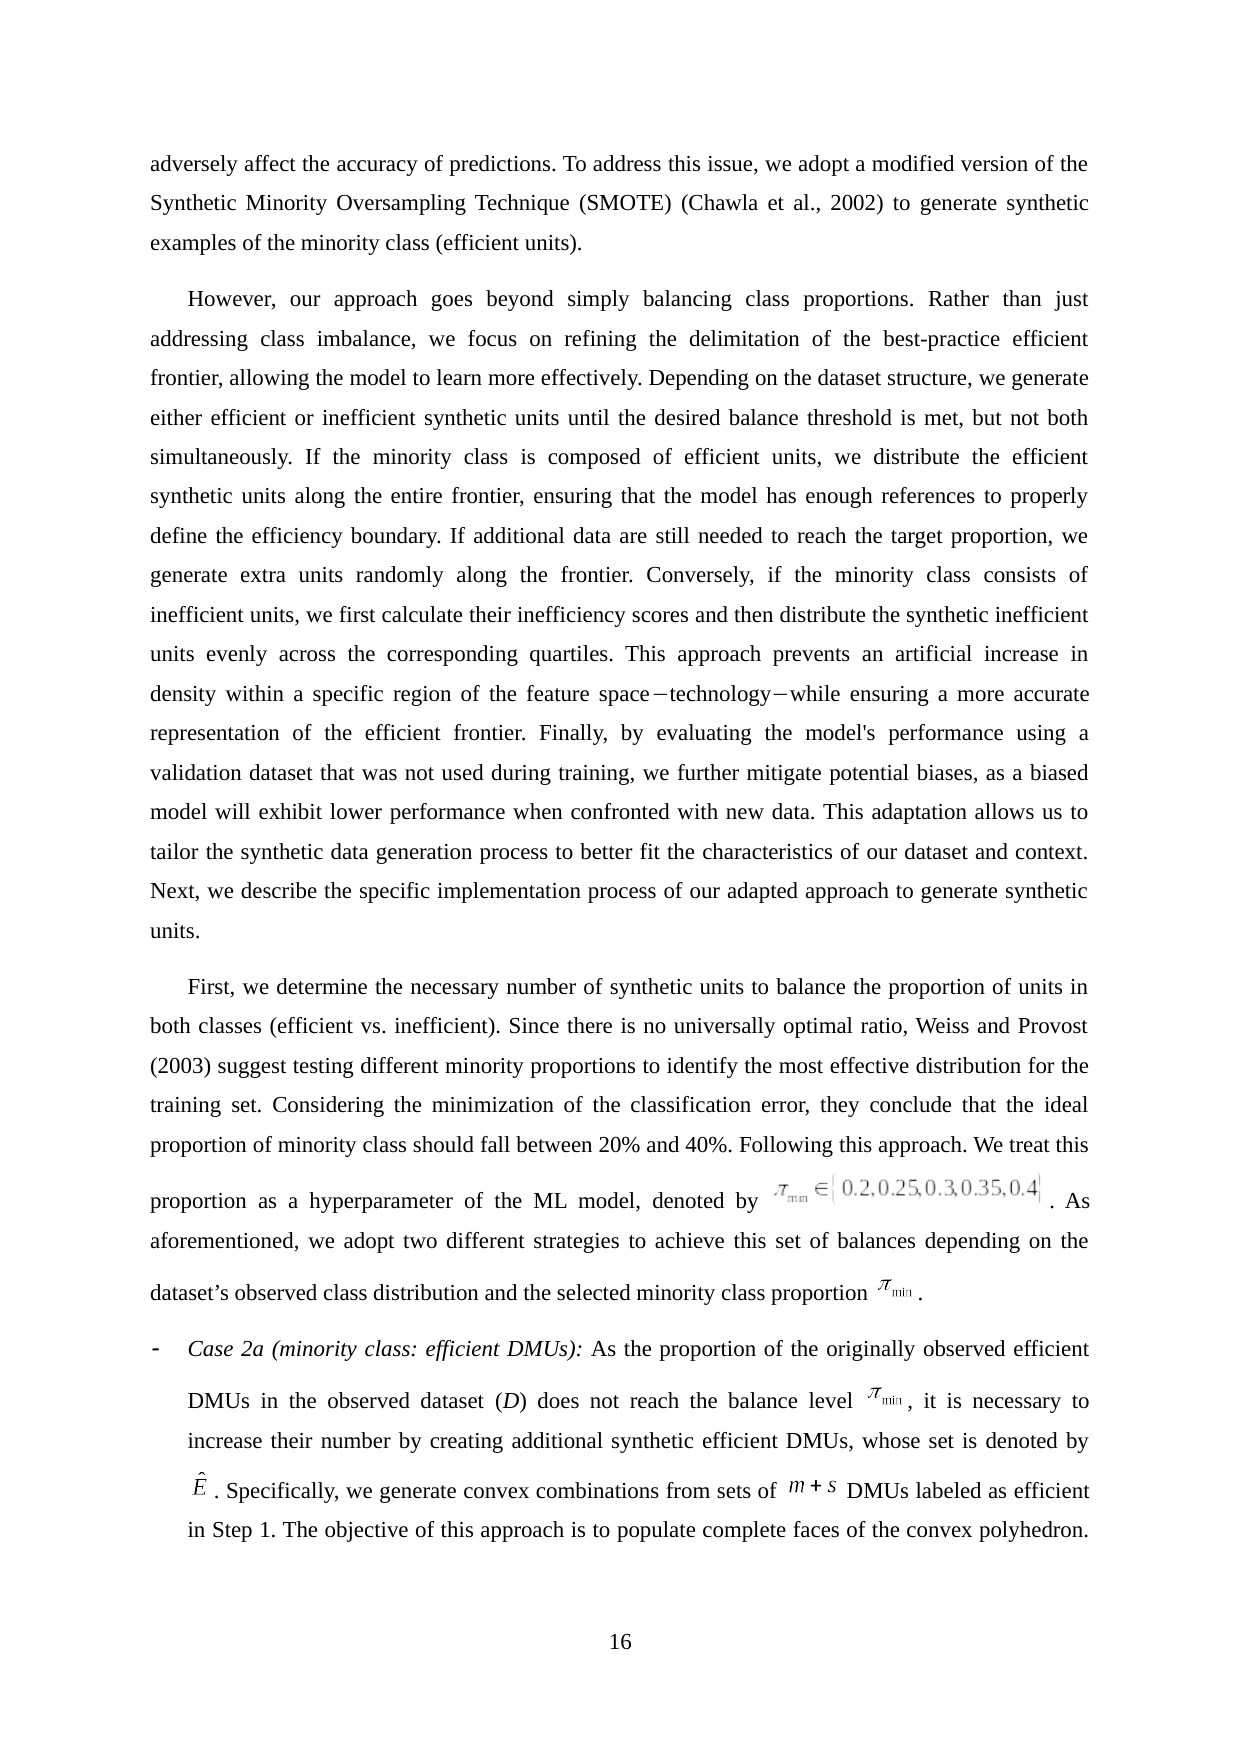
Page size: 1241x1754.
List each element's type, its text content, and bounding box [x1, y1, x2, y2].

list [150, 1335, 1090, 1543]
text First, we determine the necessary number of synthetic units to balance the proportion of units in both classes (efficient vs. inefficient). Since there is no universally optimal ratio, Weiss and Provost (2003) suggest testing different minority proportions to identify the most effective distribution for the training set. Considering the minimization of the classification error, they conclude that the ideal proportion of minority class should fall between 20% and 40%. Following this approach. We treat this proportion as a hyperparameter of the ML model, denoted by . As aforementioned, we adopt two different strategies to achieve this set of balances depending on the dataset’s observed class distribution and the selected minority class proportion . [150, 973, 1090, 1305]
text However, our approach goes beyond simply balancing class proportions. Rather than just addressing class imbalance, we focus on refining the delimitation of the best-practice efficient frontier, allowing the model to learn more effectively. Depending on the dataset structure, we generate either efficient or inefficient synthetic units until the desired balance threshold is met, but not both simultaneously. If the minority class is composed of efficient units, we distribute the efficient synthetic units along the entire frontier, ensuring that the model has enough references to properly define the efficiency boundary. If additional data are still needed to reach the target proportion, we generate extra units randomly along the frontier. Conversely, if the minority class consists of inefficient units, we first calculate their inefficiency scores and then distribute the synthetic inefficient units evenly across the corresponding quartiles. This approach prevents an artificial increase in density within a specific region of the feature spacetechnologywhile ensuring a more accurate representation of the efficient frontier. Finally, by evaluating the model's performance using a validation dataset that was not used during training, we further mitigate potential biases, as a biased model will exhibit lower performance when confronted with new data. This adaptation allows us to tailor the synthetic data generation process to better fit the characteristics of our dataset and context. Next, we describe the specific implementation process of our adapted approach to generate synthetic units. [150, 285, 1090, 943]
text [150, 150, 1090, 255]
